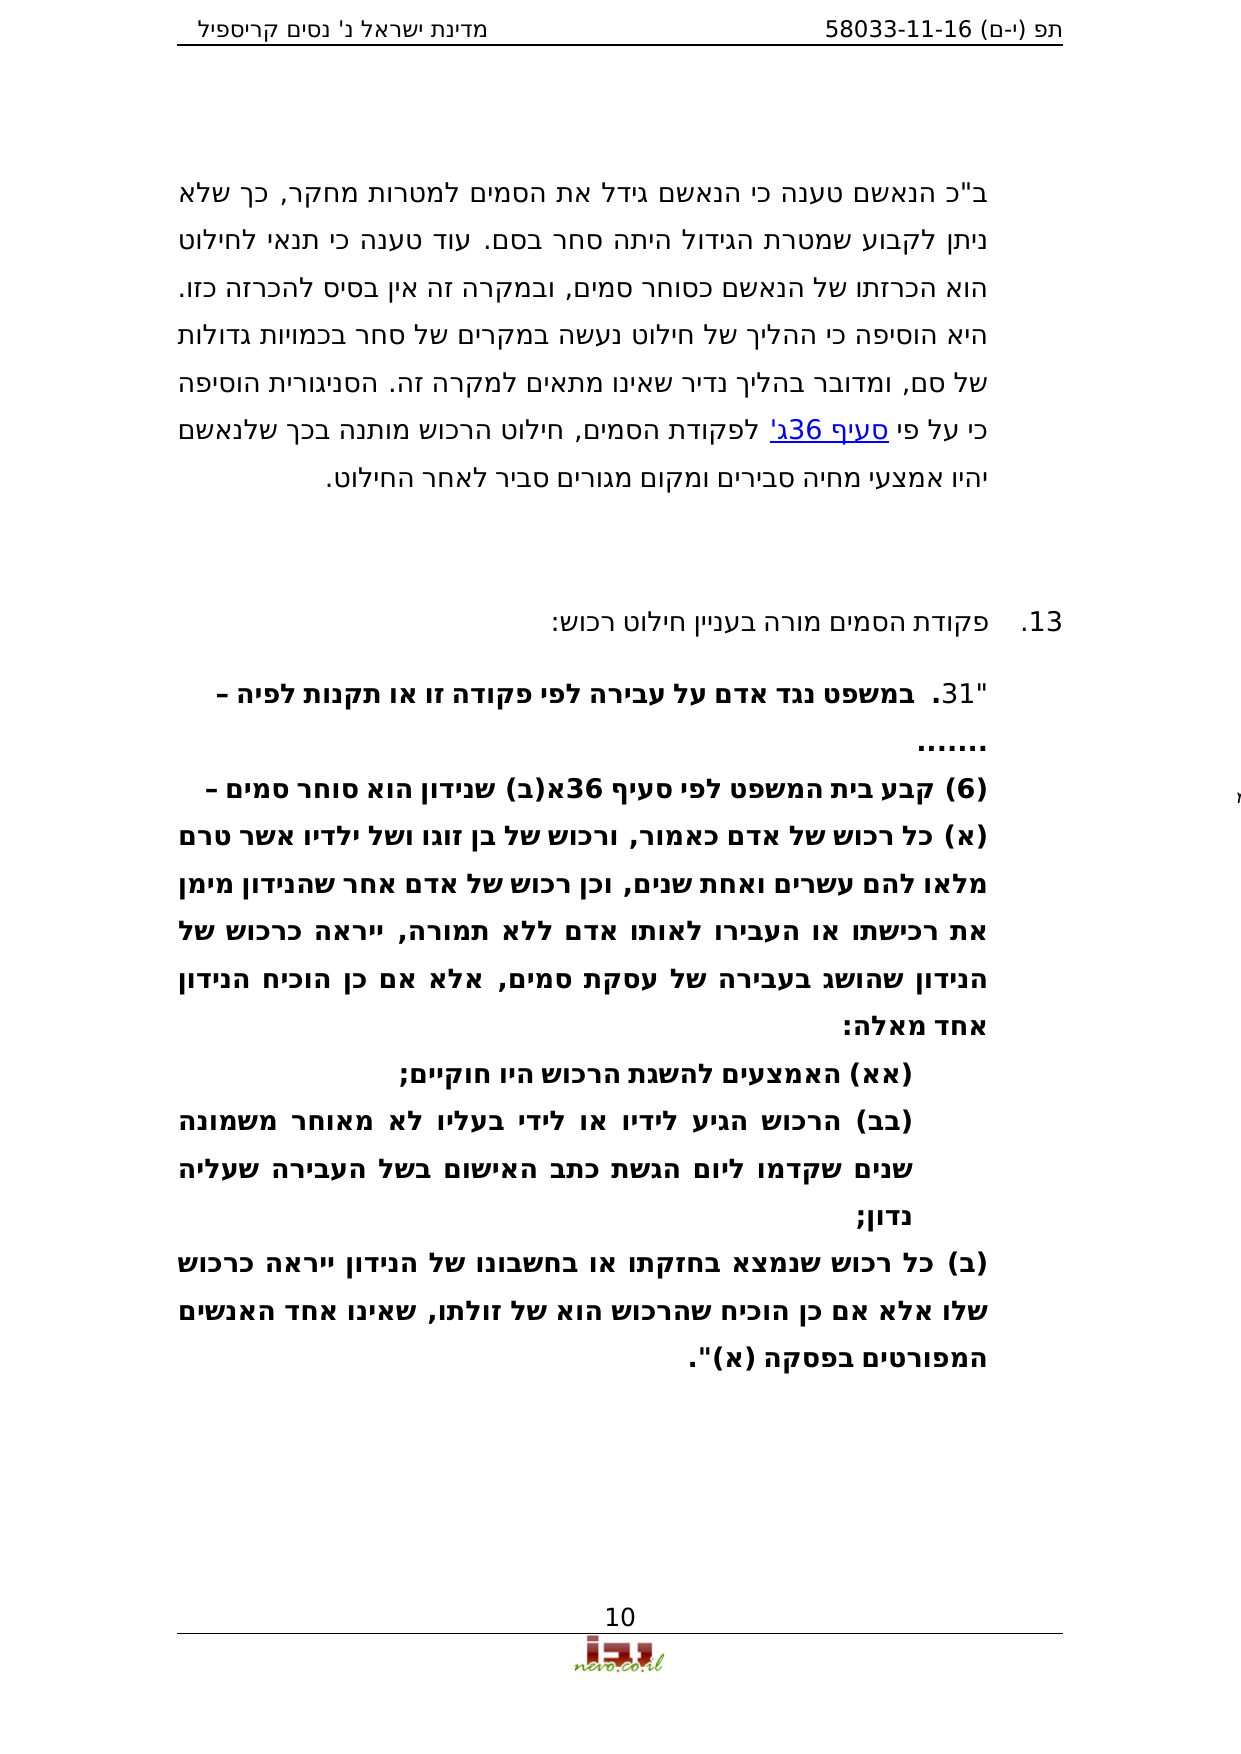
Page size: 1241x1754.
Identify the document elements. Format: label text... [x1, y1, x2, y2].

text 13. פקודת הסמים מורה בעניין חילוט רכוש: [177, 606, 1063, 638]
text (אא) האמצעים להשגת הרכוש היו חוקיים; [177, 1058, 988, 1090]
text (6) קבע בית המשפט לפי סעיף 36א(ב) שנידון הוא סוחר סמים – [177, 773, 1063, 805]
text ב"כ הנאשם טענה כי הנאשם גידל את הסמים למטרות מחקר, כך שלא ניתן לקבוע שמטרת הגידול היתה סחר בסם. עוד טענה כי תנאי לחילוט הוא הכרזתו של הנאשם כסוחר סמים, ובמקרה זה אין בסיס להכרזה כזו. היא הוסיפה כי ההליך של חילוט נעשה במקרים של סחר בכמויות גדולות של סם, ומדובר בהליך נדיר שאינו מתאים למקרה זה. הסניגורית הוסיפה כי על פי סעיף 36ג' לפקודת הסמים, חילוט הרכוש מותנה בכך שלנאשם יהיו אמצעי מחיה סבירים ומקום מגורים סביר לאחר החילוט. [177, 177, 988, 494]
text "31. במשפט נגד אדם על עבירה לפי פקודה זו או תקנות לפיה – [177, 679, 1063, 710]
text (בב) הרכוש הגיע לידיו או לידי בעליו לא מאוחר משמונה שנים שקדמו ליום הגשת כתב האישום בשל העבירה שעליה נדון; [177, 1106, 913, 1232]
text (ב) כל רכוש שנמצא בחזקתו או בחשבונו של הנידון ייראה כרכוש שלו אלא אם כן הוכיח שהרכוש הוא של זולתו, שאינו אחד האנשים המפורטים בפסקה (א)". [177, 1248, 988, 1374]
picture [574, 1635, 666, 1673]
text (א) כל רכוש של אדם כאמור, ורכוש של בן זוגו ושל ילדיו אשר טרם מלאו להם עשרים ואחת שנים, וכן רכוש של אדם אחר שהנידון מימן את רכישתו או העבירו לאותו אדם ללא תמורה, ייראה כרכוש של הנידון שהושג בעבירה של עסקת סמים, אלא אם כן הוכיח הנידון אחד מאלה: [177, 821, 988, 1042]
text ....... [177, 726, 1063, 758]
